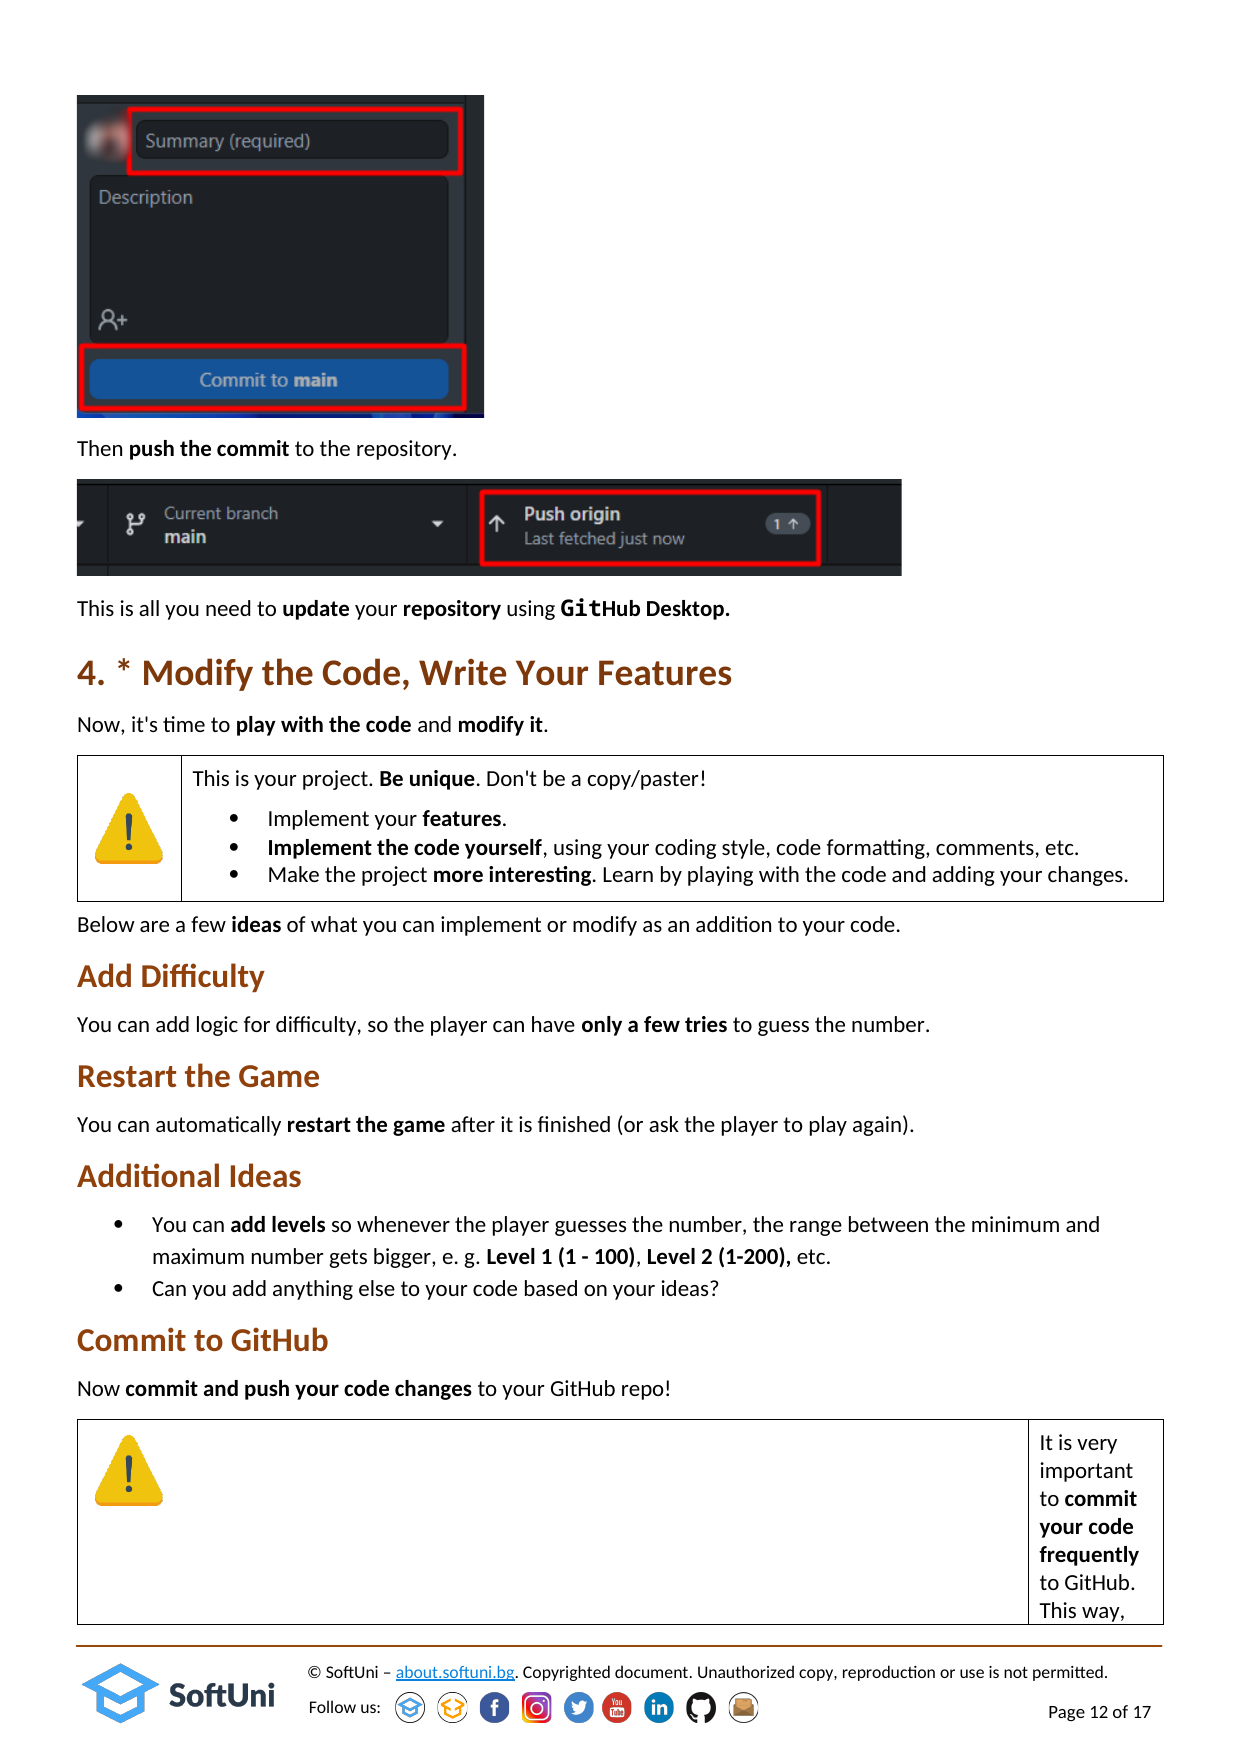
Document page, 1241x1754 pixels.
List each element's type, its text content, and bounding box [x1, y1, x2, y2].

subtitle Commit to GitHub [77, 1319, 1163, 1360]
subtitle Restart the Game [77, 1055, 1163, 1096]
subtitle Additional Ideas [77, 1155, 1163, 1196]
picture [88, 1428, 169, 1509]
text Now, it's time to play with the code and modify it. [77, 710, 1163, 738]
picture [644, 1692, 653, 1701]
list Can you add anything else to your code based on your ideas? [114, 1274, 1163, 1302]
picture [76, 479, 902, 576]
table_header This is your project. Be unique. Don't be a copy/paster! Implement your features. Implement the code yourself, using your coding style, code formatting, comments, etc. Make the project more interesting. Learn by playing with the code and adding your changes. [182, 756, 1163, 901]
text This is all you need to update your repository using GitHub Desktop. [77, 592, 1163, 623]
picture [602, 1692, 632, 1723]
table_header [78, 756, 181, 901]
picture [665, 1692, 674, 1701]
text Now commit and push your code changes to your GitHub repo! [77, 1374, 1163, 1402]
picture [88, 786, 169, 867]
text You can add logic for difficulty, so the player can have only a few tries to guess the number. [77, 1010, 1163, 1038]
text You can automatically restart the game after it is finished (or ask the player to play again). [77, 1110, 1163, 1138]
picture [395, 1692, 425, 1723]
picture [644, 1714, 653, 1723]
list You can add levels so whenever the player guesses the number, the range between the minimum and maximum number gets bigger, e. g. Level 1 (1 - 100), Level 2 (1-200), etc. [114, 1210, 1163, 1270]
text Below are a few ideas of what you can implement or modify as an addition to your code. [77, 911, 1163, 938]
subtitle * Modify the Code, Write Your Features [77, 649, 1163, 695]
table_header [1029, 1420, 1163, 1624]
picture [479, 1692, 510, 1723]
text Then push the commit to the repository. [77, 434, 1163, 463]
picture [686, 1692, 716, 1723]
picture [76, 95, 485, 418]
table_header [78, 1420, 1028, 1624]
picture [522, 1692, 552, 1723]
picture [437, 1692, 468, 1723]
picture [658, 1705, 667, 1714]
picture [75, 1658, 281, 1729]
picture [564, 1692, 594, 1723]
subtitle Add Difficulty [77, 955, 1163, 996]
picture [665, 1714, 674, 1723]
picture [728, 1692, 759, 1723]
